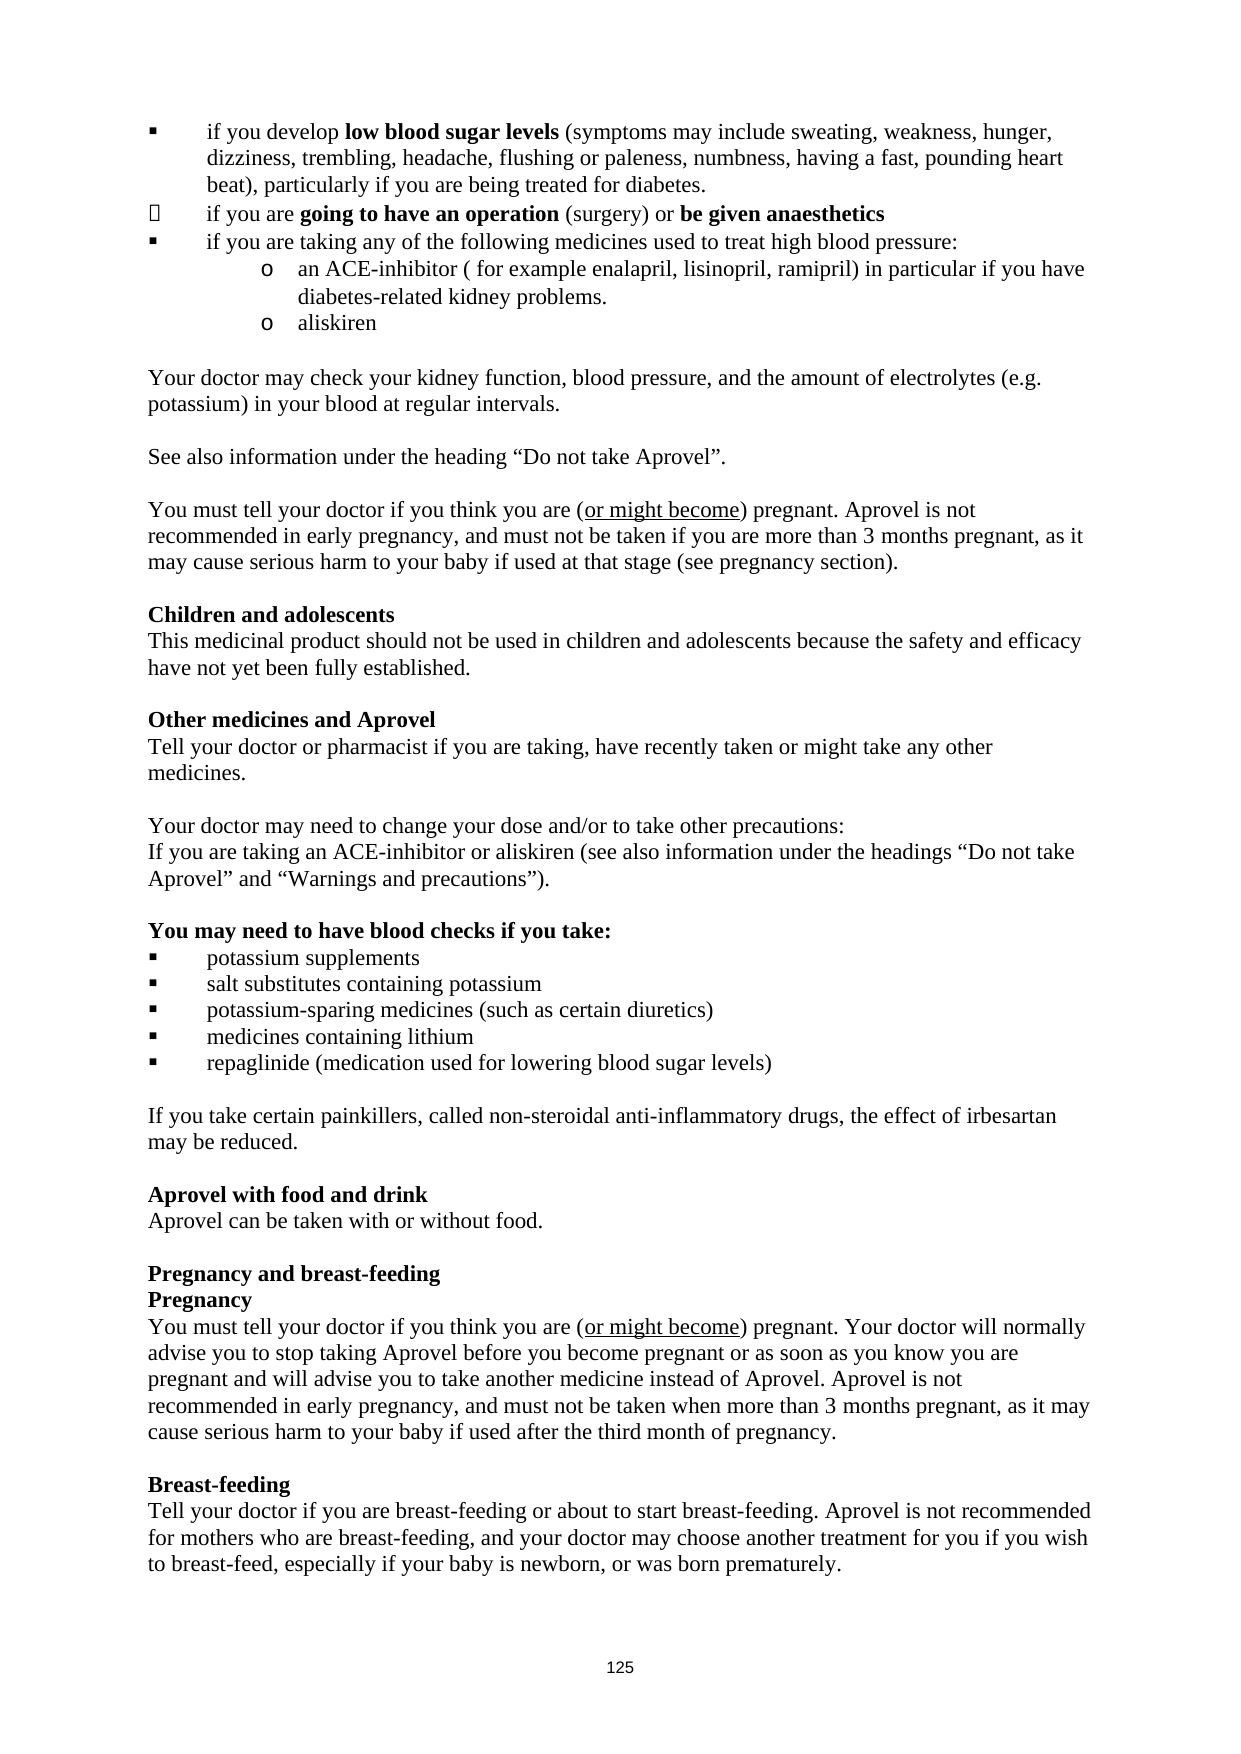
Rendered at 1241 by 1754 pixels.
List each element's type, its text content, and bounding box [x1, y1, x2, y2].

subtitle Other medicines and Aprovel [148, 707, 1093, 733]
text You must tell your doctor if you think you are (or might become) pregnant. Aprovel is not recommended in early pregnancy, and must not be taken if you are more than 3 months pregnant, as it may cause serious harm to your baby if used at that stage (see pregnancy section). [148, 496, 1093, 575]
text  if you are going to have an operation (surgery) or be given anaesthetics [148, 197, 1093, 228]
list medicines containing lithium [148, 1023, 1093, 1049]
list salt substitutes containing potassium [148, 970, 1093, 996]
text See also information under the heading “Do not take Aprovel”. [148, 443, 1093, 469]
text Tell your doctor or pharmacist if you are taking, have recently taken or might take any other medicines. [148, 733, 1093, 786]
list repaglinide (medication used for lowering blood sugar levels) [148, 1049, 1093, 1076]
subtitle Aprovel with food and drink [148, 1181, 1093, 1207]
text If you are taking an ACE-inhibitor or aliskiren (see also information under the headings “Do not take Aprovel” and “Warnings and precautions”). [148, 838, 1093, 891]
text If you take certain painkillers, called non-steroidal anti-inflammatory drugs, the effect of irbesartan may be reduced. [148, 1102, 1093, 1154]
text Your doctor may need to change your dose and/or to take other precautions: [148, 812, 1093, 838]
subtitle Breast-feeding [148, 1471, 1093, 1497]
list aliskiren [260, 309, 1093, 338]
subtitle Children and adolescents [148, 601, 1093, 627]
text Tell your doctor if you are breast-feeding or about to start breast-feeding. Aprovel is not recommended for mothers who are breast-feeding, and your doctor may choose another treatment for you if you wish to breast-feed, especially if your baby is newborn, or was born prematurely. [148, 1497, 1093, 1576]
text You may need to have blood checks if you take: [148, 917, 1093, 944]
list potassium supplements [148, 944, 1093, 970]
list an ACE-inhibitor ( for example enalapril, lisinopril, ramipril) in particular if you have diabetes-related kidney problems. [260, 255, 1093, 309]
text Aprovel can be taken with or without food. [148, 1207, 1093, 1234]
list if you develop low blood sugar levels (symptoms may include sweating, weakness, hunger, dizziness, trembling, headache, flushing or paleness, numbness, having a fast, pounding heart beat), particularly if you are being treated for diabetes. [148, 118, 1093, 197]
list if you are taking any of the following medicines used to treat high blood pressure: [148, 228, 1093, 255]
text This medicinal product should not be used in children and adolescents because the safety and efficacy have not yet been fully established. [148, 627, 1093, 680]
text You must tell your doctor if you think you are (or might become) pregnant. Your doctor will normally advise you to stop taking Aprovel before you become pregnant or as soon as you know you are pregnant and will advise you to take another medicine instead of Aprovel. Aprovel is not recommended in early pregnancy, and must not be taken when more than 3 months pregnant, as it may cause serious harm to your baby if used after the third month of pregnancy. [148, 1313, 1093, 1444]
subtitle Pregnancy [148, 1286, 1093, 1313]
subtitle Pregnancy and breast-feeding [148, 1260, 1093, 1286]
list potassium-sparing medicines (such as certain diuretics) [148, 996, 1093, 1023]
text Your doctor may check your kidney function, blood pressure, and the amount of electrolytes (e.g. potassium) in your blood at regular intervals. [148, 364, 1093, 417]
